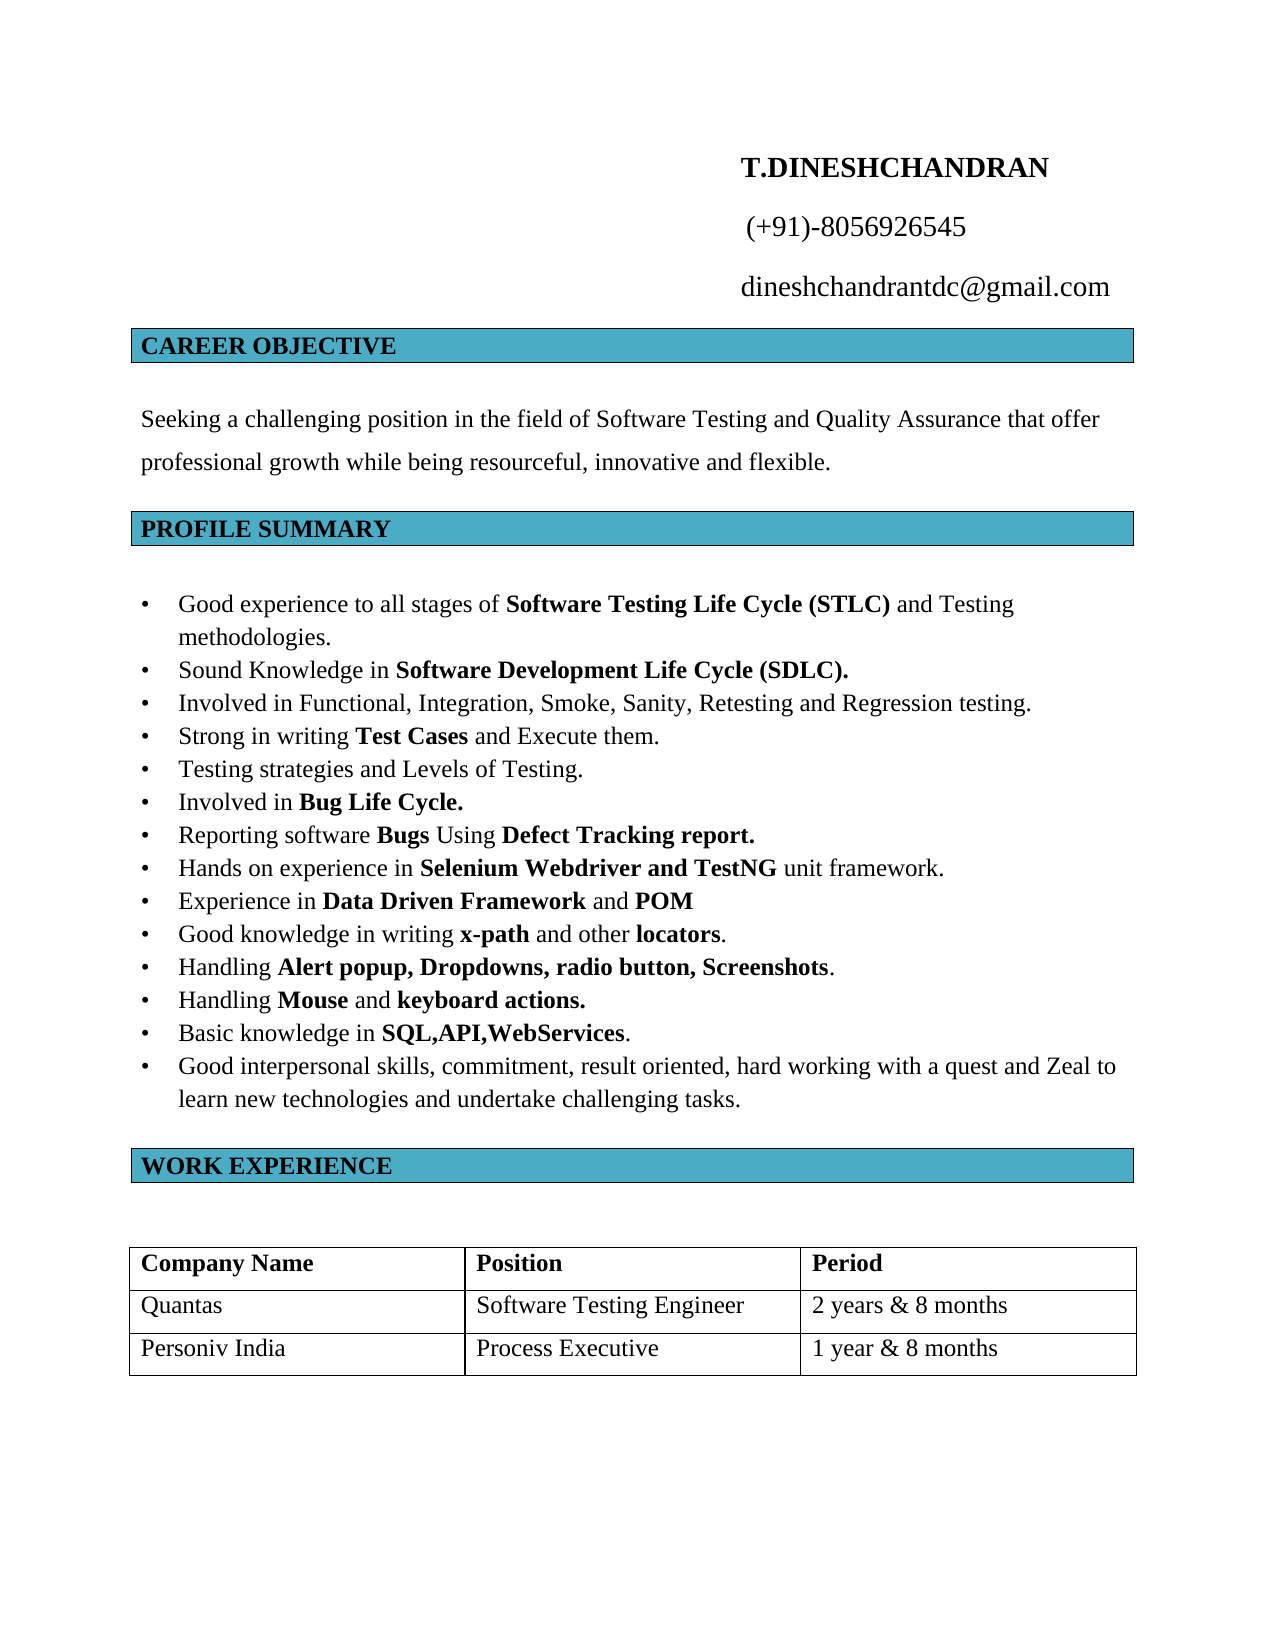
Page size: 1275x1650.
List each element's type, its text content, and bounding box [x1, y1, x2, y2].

list Good interpersonal skills, commitment, result oriented, hard working with a quest and Zeal to learn new technologies and undertake challenging tasks. [141, 1051, 1125, 1113]
table_cell Process Executive [466, 1334, 800, 1375]
table_cell 2 years & 8 months [801, 1291, 1136, 1332]
table_cell Quantas [130, 1291, 464, 1332]
list Handling Mouse and keyboard actions. [141, 985, 1125, 1014]
table_header Company Name [130, 1248, 464, 1289]
text CAREER OBJECTIVE [132, 329, 1133, 362]
list Strong in writing Test Cases and Execute them. [141, 721, 1125, 750]
list Testing strategies and Levels of Testing. [141, 754, 1125, 783]
list Basic knowledge in SQL,API,WebServices. [141, 1018, 1125, 1047]
list Involved in Bug Life Cycle. [141, 787, 1125, 816]
table_cell Personiv India [130, 1334, 464, 1375]
table_header Position [466, 1248, 800, 1289]
list Hands on experience in Selenium Webdriver and TestNG unit framework. [141, 853, 1125, 882]
list Good experience to all stages of Software Testing Life Cycle (STLC) and Testing methodologies. [141, 589, 1125, 651]
text PROFILE SUMMARY [132, 512, 1133, 545]
table_cell Software Testing Engineer [466, 1291, 800, 1332]
list Sound Knowledge in Software Development Life Cycle (SDLC). [141, 655, 1125, 684]
list Experience in Data Driven Framework and POM [141, 886, 1125, 915]
table_cell 1 year & 8 months [801, 1334, 1136, 1375]
list Involved in Functional, Integration, Smoke, Sanity, Retesting and Regression testing. [141, 688, 1125, 717]
list Handling Alert popup, Dropdowns, radio button, Screenshots. [141, 952, 1125, 981]
text WORK EXPERIENCE [132, 1149, 1133, 1182]
text (+91)-8056926545 [141, 209, 1125, 243]
text Seeking a challenging position in the field of Software Testing and Quality Assurance that offer professional growth while being resourceful, innovative and flexible. [141, 363, 1125, 476]
list Good knowledge in writing x-path and other locators. [141, 919, 1125, 948]
text dineshchandrantdc@gmail.com [741, 269, 1125, 302]
list Reporting software Bugs Using Defect Tracking report. [141, 820, 1125, 849]
table_header Period [801, 1248, 1136, 1289]
text T.DINESHCHANDRAN [741, 150, 1125, 183]
